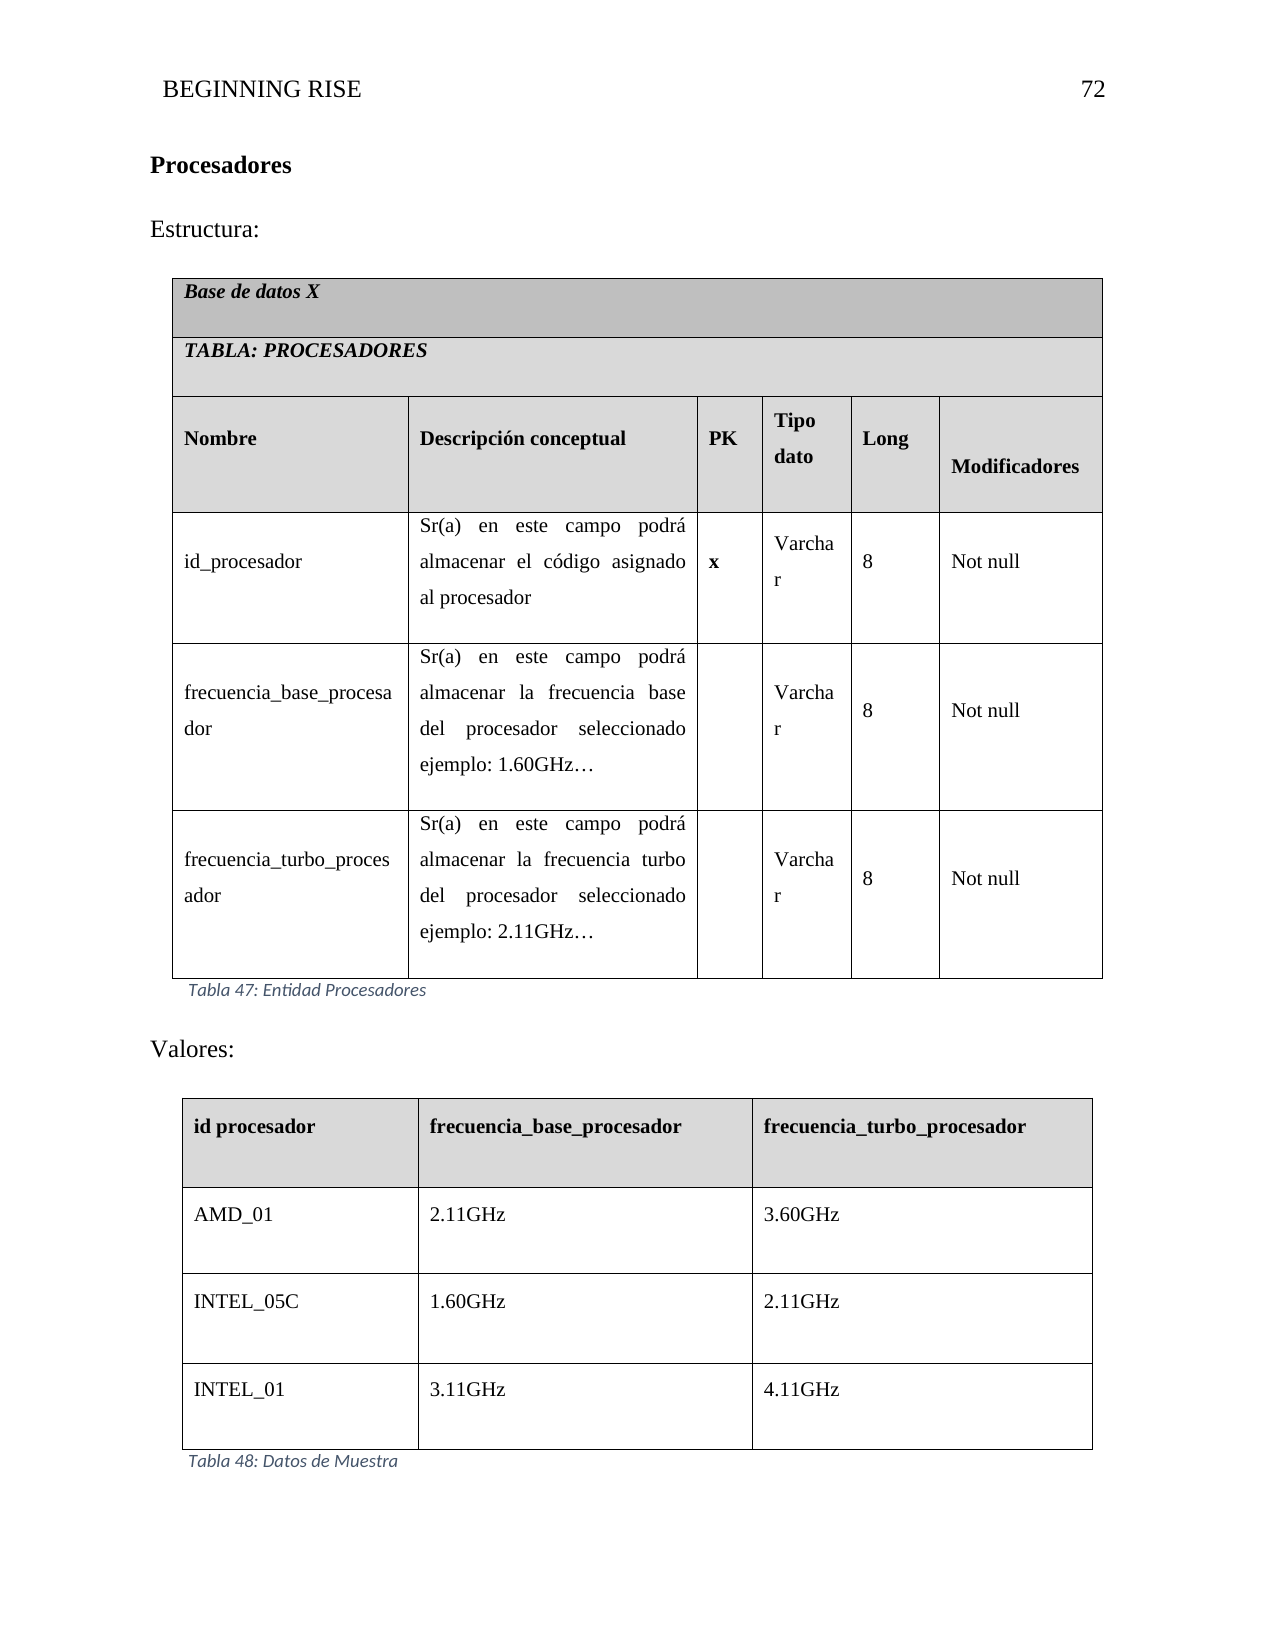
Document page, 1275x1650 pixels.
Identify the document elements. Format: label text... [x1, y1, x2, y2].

table_cell Varchar [763, 811, 851, 977]
text Tabla 48: Datos de Muestra [188, 1449, 1125, 1472]
table_cell 8 [852, 513, 939, 643]
text Valores: [150, 1034, 1125, 1062]
table_cell Sr(a) en este campo podrá almacenar la frecuencia base del procesador seleccionado ejemplo: 1.60GHz… [409, 644, 697, 810]
table_cell 8 [852, 644, 939, 810]
table_cell Not null [940, 644, 1102, 810]
text Tabla 47: Entidad Procesadores [188, 978, 1125, 1001]
table_cell PK [698, 397, 762, 512]
table_cell 4.11GHz [753, 1364, 1092, 1448]
table_header Base de datos X [173, 279, 1102, 337]
table_cell Tipo dato [763, 397, 851, 512]
table_cell x [698, 513, 762, 643]
table_cell frecuencia_turbo_procesador [173, 811, 408, 977]
table_cell AMD_01 [183, 1188, 418, 1273]
text Procesadores [150, 150, 1125, 179]
table_cell 3.11GHz [419, 1364, 752, 1448]
table_header frecuencia_base_procesador [419, 1099, 752, 1187]
table_cell 3.60GHz [753, 1188, 1092, 1273]
table_header frecuencia_turbo_procesador [753, 1099, 1092, 1187]
table_cell Not null [940, 811, 1102, 977]
table_cell 2.11GHz [419, 1188, 752, 1273]
table_cell 2.11GHz [753, 1274, 1092, 1363]
table_cell id_procesador [173, 513, 408, 643]
table_cell 1.60GHz [419, 1274, 752, 1363]
table_cell TABLA: PROCESADORES [173, 338, 1102, 396]
table_cell frecuencia_base_procesador [173, 644, 408, 810]
table_cell Sr(a) en este campo podrá almacenar la frecuencia turbo del procesador seleccionado ejemplo: 2.11GHz… [409, 811, 697, 977]
table_cell [698, 811, 762, 977]
table_cell Descripción conceptual [409, 397, 697, 512]
table_cell 8 [852, 811, 939, 977]
table_cell Sr(a) en este campo podrá almacenar el código asignado al procesador [409, 513, 697, 643]
table_cell Modificadores [940, 397, 1102, 512]
table_cell Not null [940, 513, 1102, 643]
table_cell INTEL_01 [183, 1364, 418, 1448]
table_cell Nombre [173, 397, 408, 512]
table_cell Long [852, 397, 939, 512]
text Estructura: [150, 214, 1125, 243]
table_cell Varchar [763, 644, 851, 810]
table_cell INTEL_05C [183, 1274, 418, 1363]
table_cell [698, 644, 762, 810]
table_cell Varchar [763, 513, 851, 643]
table_header id procesador [183, 1099, 418, 1187]
